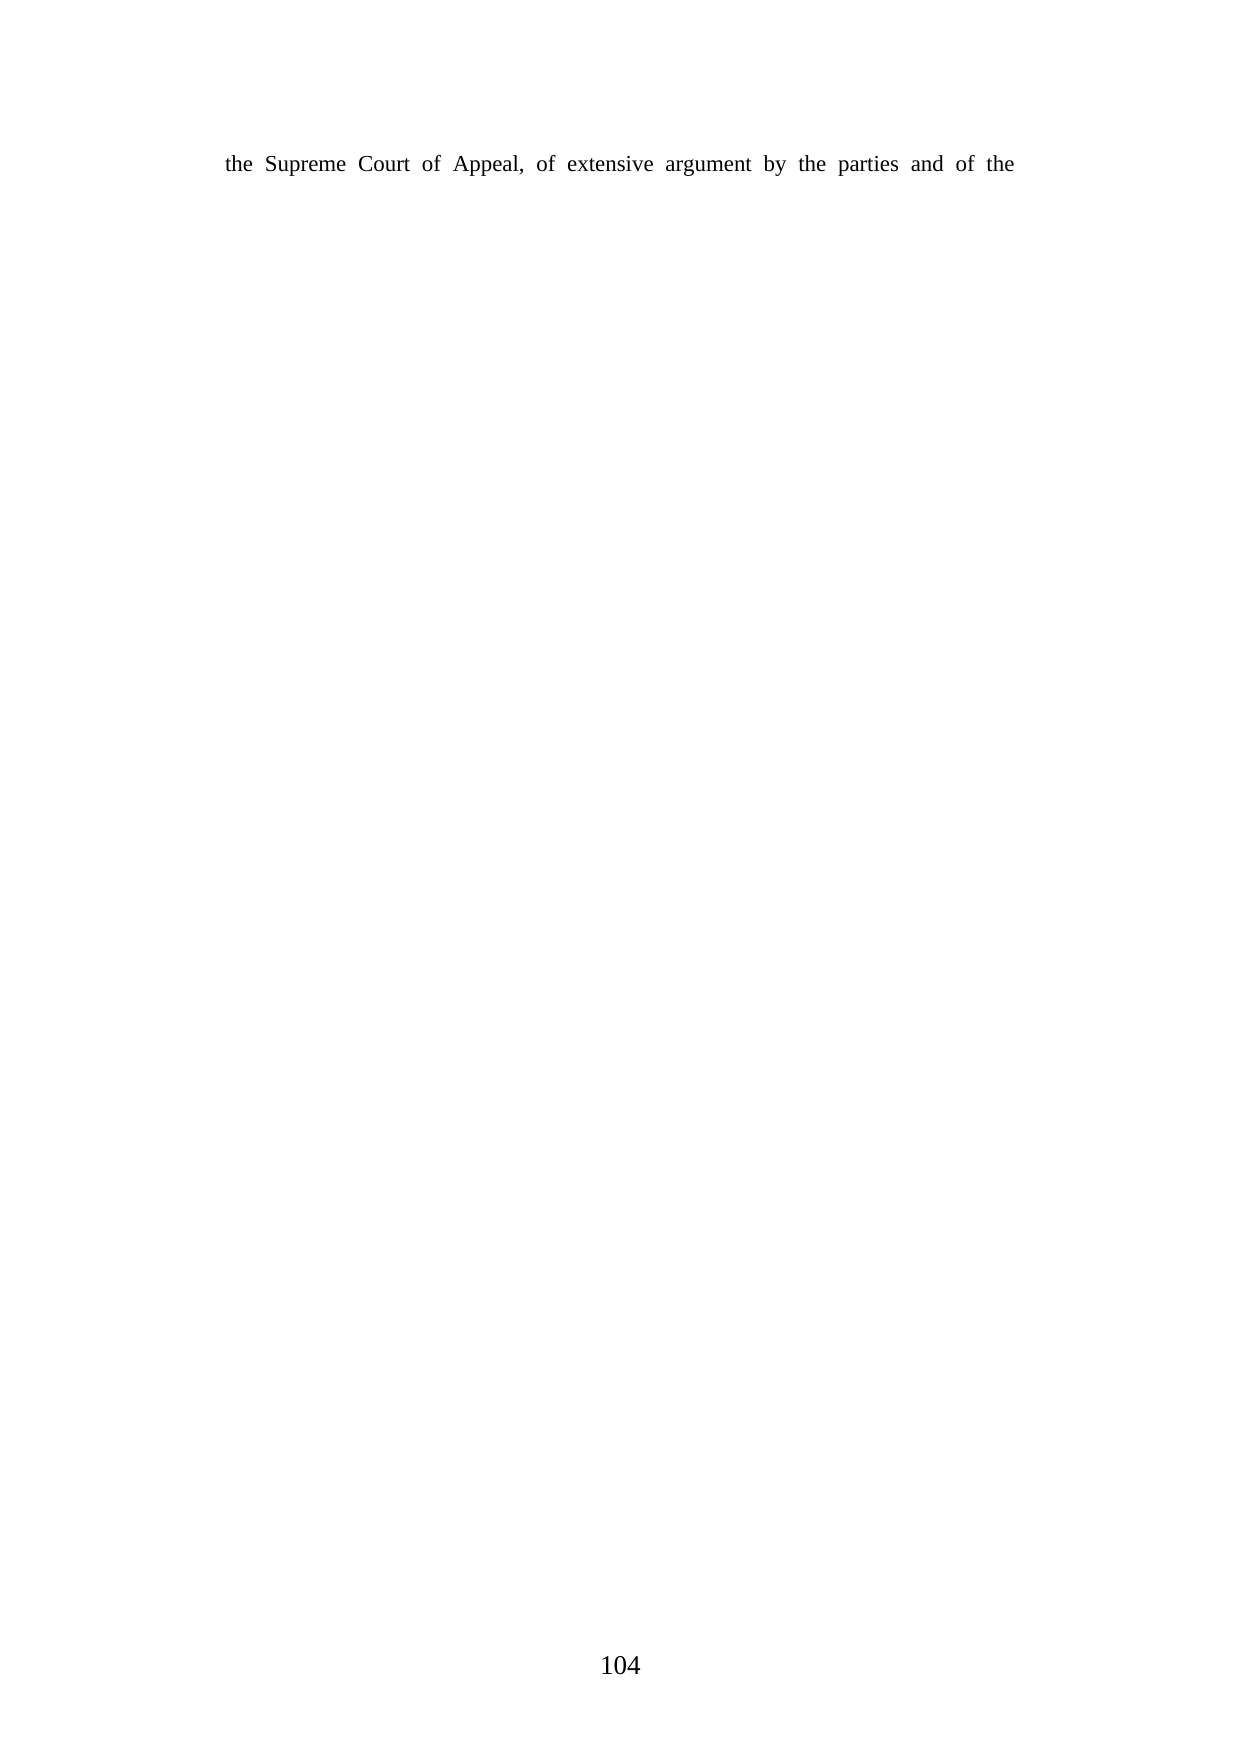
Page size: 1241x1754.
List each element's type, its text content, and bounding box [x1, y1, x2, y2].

text My conclusion is that it is not in the interests of justice for this Court to consider the challenge to section 65(3) without the benefit of judgments from the High Court or the Supreme Court of Appeal, of extensive argument by the parties and of the opinions and reasoning of other interested parties.” [225, 150, 1015, 176]
